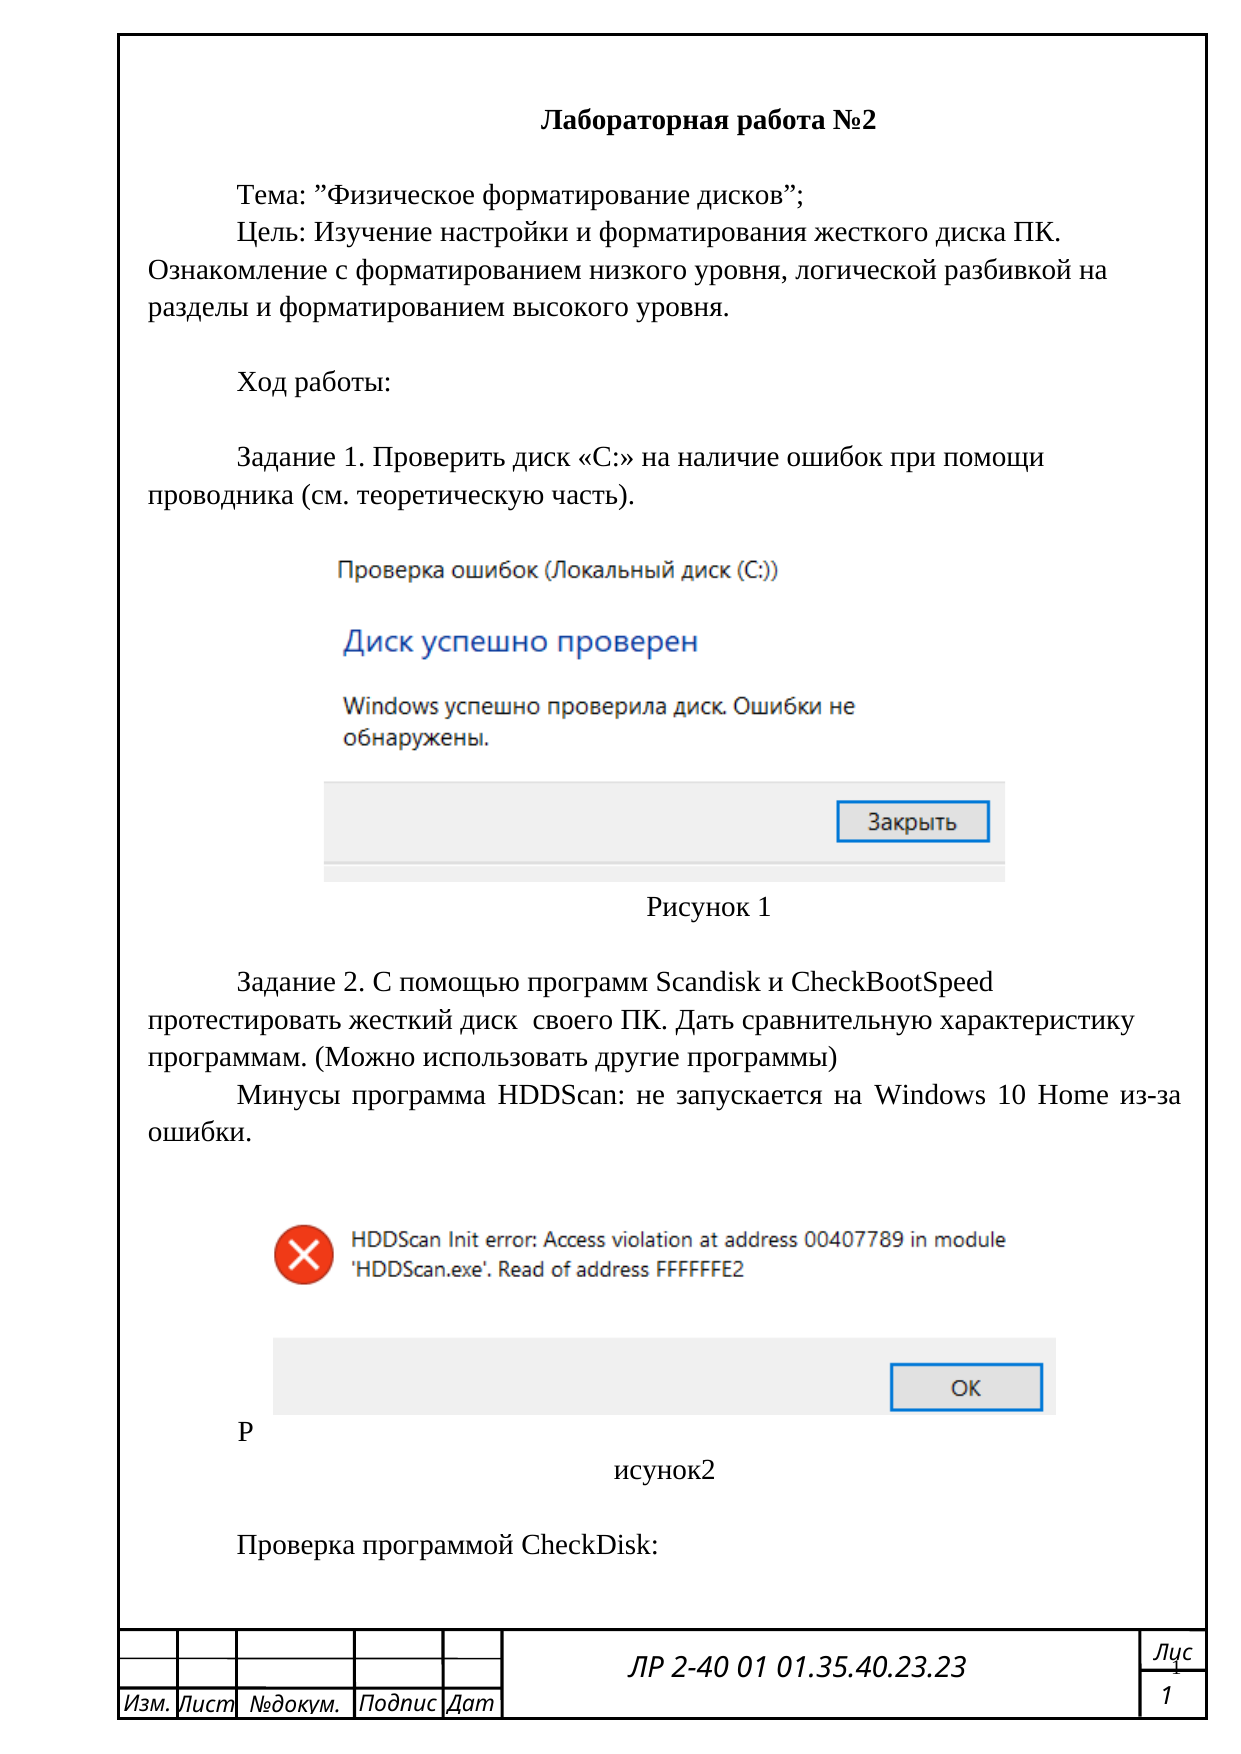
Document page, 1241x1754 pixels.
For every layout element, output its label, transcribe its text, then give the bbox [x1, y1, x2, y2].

text Задание 1. Проверить диск «С:» на наличие ошибок при помощи проводника (см. теоретическую часть). [148, 437, 1181, 512]
picture [273, 1186, 1056, 1415]
text Минусы программа HDDScan: не запускается на Windows 10 Home из-за ошибки. [148, 1074, 1181, 1149]
text Задание 2. С помощью программ Scandisk и CheckBootSpeed протестировать жесткий диск своего ПК. Дать сравнительную характеристику программам. (Можно использовать другие программы) [148, 962, 1181, 1074]
text Тема: ”Физическое форматирование дисков”; [148, 174, 1181, 212]
text Лабораторная работа №2 [148, 99, 1181, 137]
text Рисунок 1 [148, 887, 1181, 924]
picture [323, 550, 1006, 882]
text Рисунок2 [148, 1412, 1181, 1487]
text Ход работы: [148, 362, 1181, 399]
text Проверка программой CheckDisk: [148, 1524, 1181, 1562]
text Цель: Изучение настройки и форматирования жесткого диска ПК. Ознакомление с форматированием низкого уровня, логической разбивкой на разделы и форматированием высокого уровня. [148, 212, 1181, 324]
